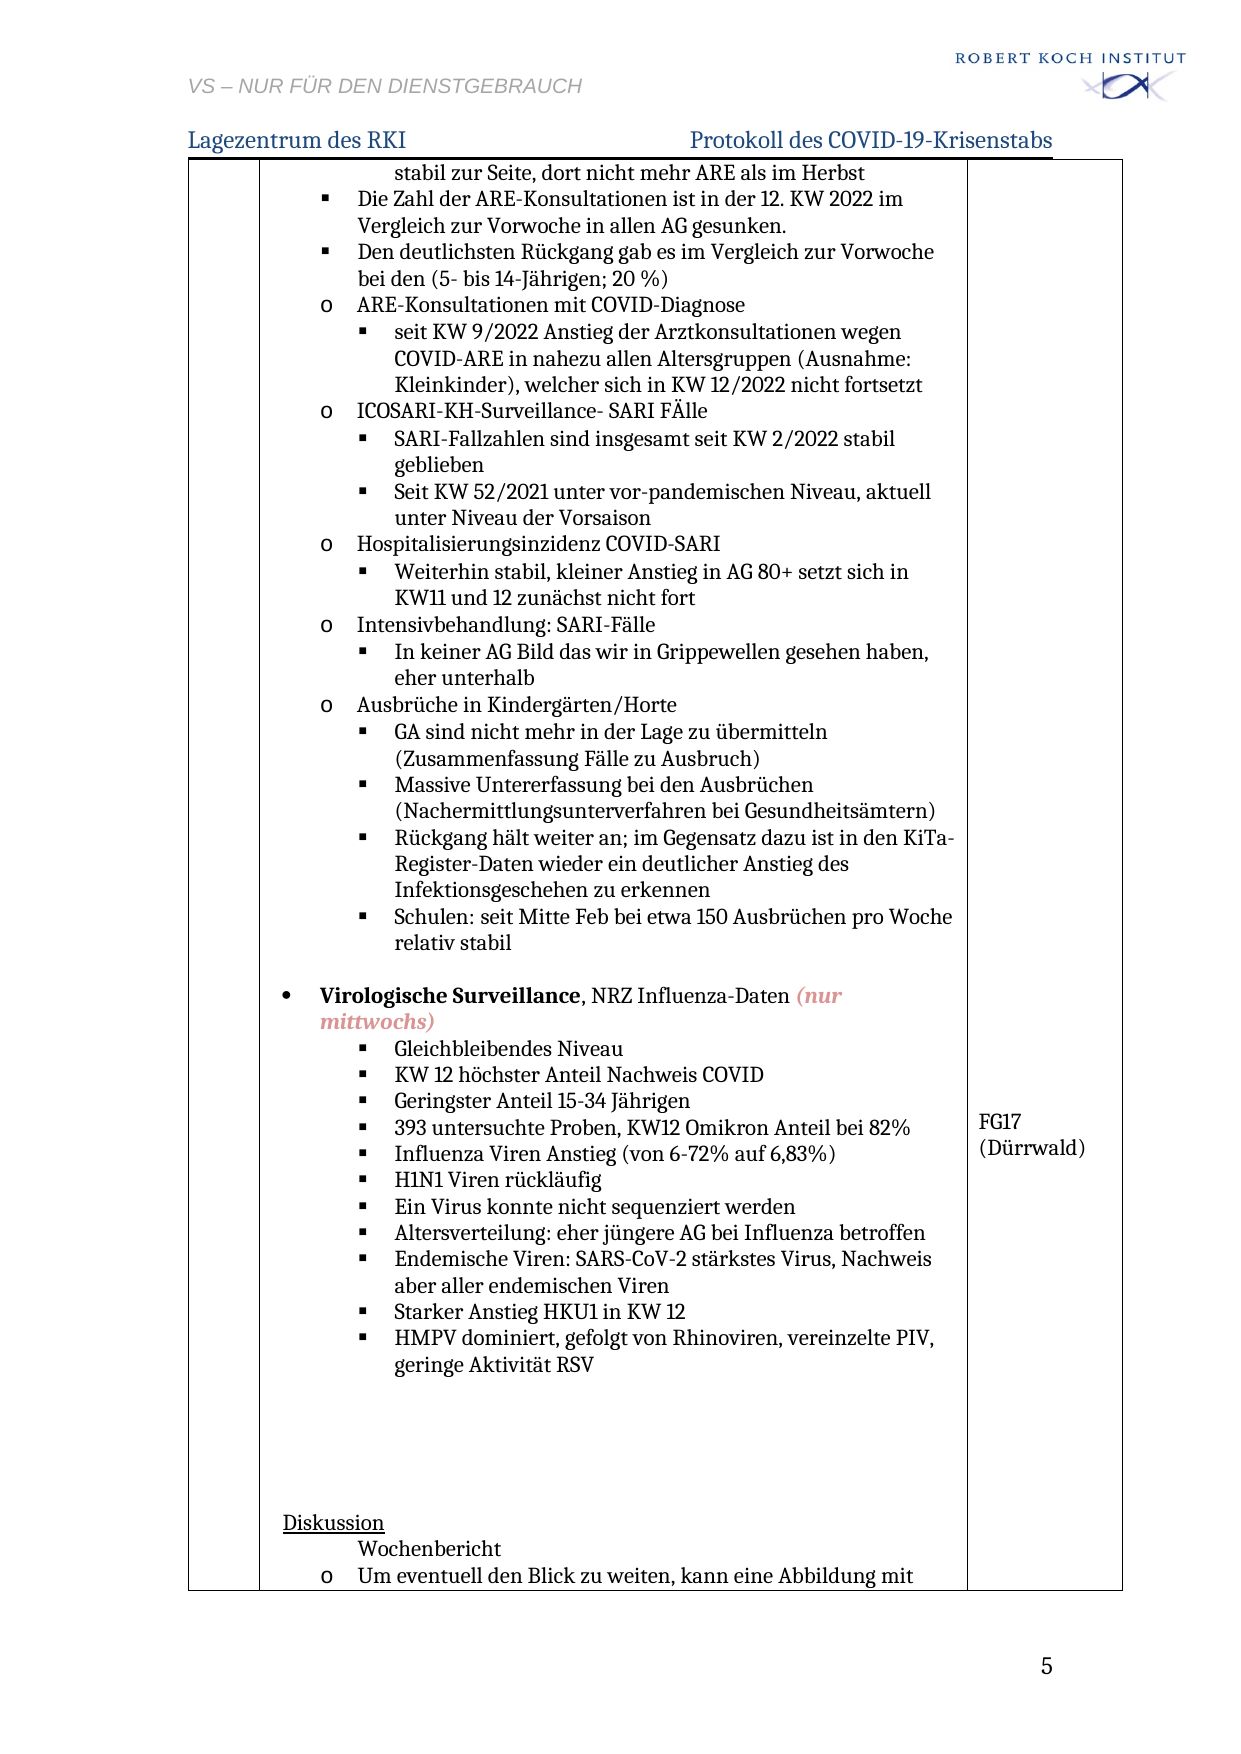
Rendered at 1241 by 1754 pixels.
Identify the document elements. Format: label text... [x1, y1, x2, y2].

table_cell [260, 160, 967, 1590]
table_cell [968, 160, 1122, 1590]
picture [947, 28, 1207, 105]
table_cell 1 [189, 160, 259, 1590]
